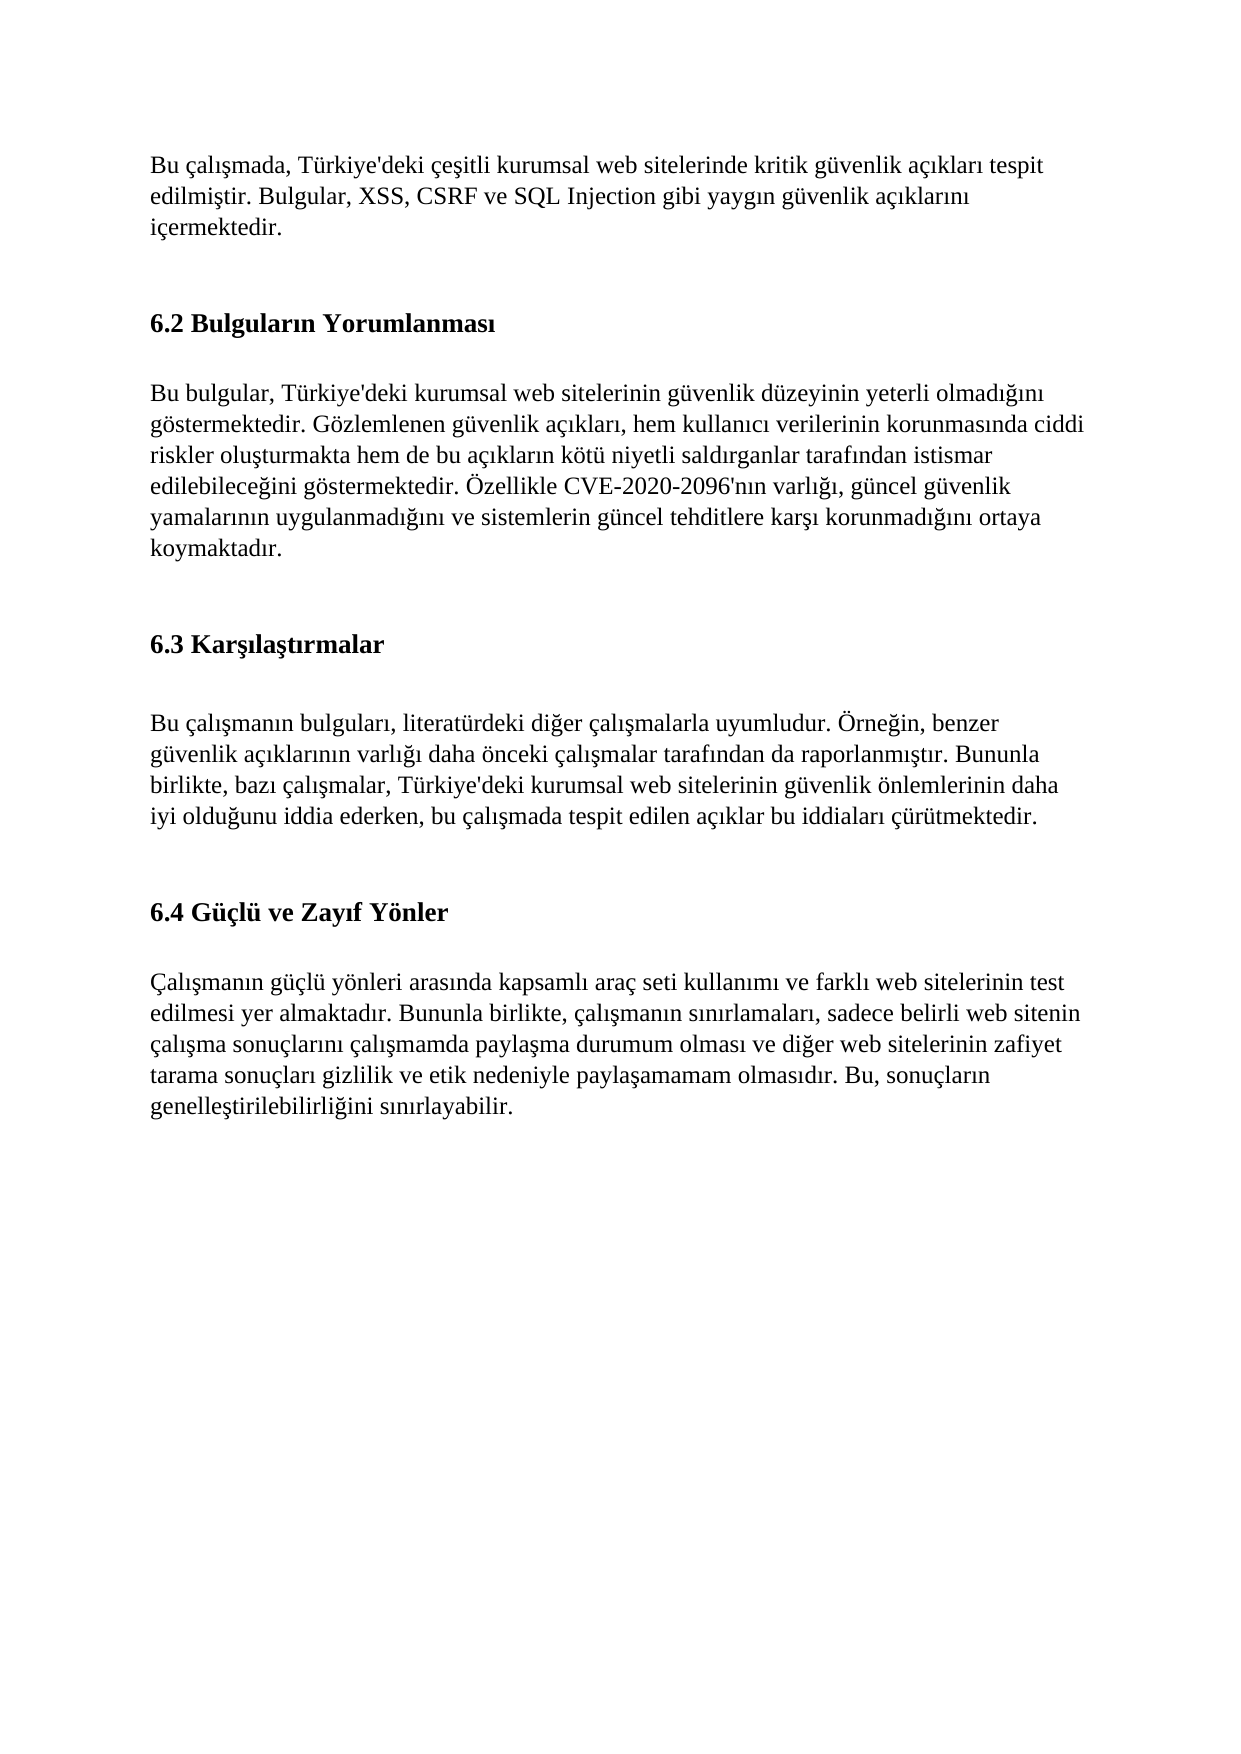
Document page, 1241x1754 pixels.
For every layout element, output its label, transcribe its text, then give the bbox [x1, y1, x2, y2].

text 6.2 Bulguların Yorumlanması [150, 307, 1090, 338]
text 6.3 Karşılaştırmalar [150, 628, 1090, 659]
text Bu çalışmanın bulguları, literatürdeki diğer çalışmalarla uyumludur. Örneğin, benzer güvenlik açıklarının varlığı daha önceki çalışmalar tarafından da raporlanmıştır. Bununla birlikte, bazı çalışmalar, Türkiye'deki kurumsal web sitelerinin güvenlik önlemlerinin daha iyi olduğunu iddia ederken, bu çalışmada tespit edilen açıklar bu iddiaları çürütmektedir. [150, 708, 1090, 830]
text Bu çalışmada, Türkiye'deki çeşitli kurumsal web sitelerinde kritik güvenlik açıkları tespit edilmiştir. Bulgular, XSS, CSRF ve SQL Injection gibi yaygın güvenlik açıklarını içermektedir. [150, 150, 1090, 241]
text Çalışmanın güçlü yönleri arasında kapsamlı araç seti kullanımı ve farklı web sitelerinin test edilmesi yer almaktadır. Bununla birlikte, çalışmanın sınırlamaları, sadece belirli web sitenin çalışma sonuçlarını çalışmamda paylaşma durumum olması ve diğer web sitelerinin zafiyet tarama sonuçları gizlilik ve etik nedeniyle paylaşamamam olmasıdır. Bu, sonuçların genelleştirilebilirliğini sınırlayabilir. [150, 967, 1090, 1120]
text Bu bulgular, Türkiye'deki kurumsal web sitelerinin güvenlik düzeyinin yeterli olmadığını göstermektedir. Gözlemlenen güvenlik açıkları, hem kullanıcı verilerinin korunmasında ciddi riskler oluşturmakta hem de bu açıkların kötü niyetli saldırganlar tarafından istismar edilebileceğini göstermektedir. Özellikle CVE-2020-2096'nın varlığı, güncel güvenlik yamalarının uygulanmadığını ve sistemlerin güncel tehditlere karşı korunmadığını ortaya koymaktadır. [150, 378, 1090, 562]
text 6.4 Güçlü ve Zayıf Yönler [150, 896, 1090, 927]
